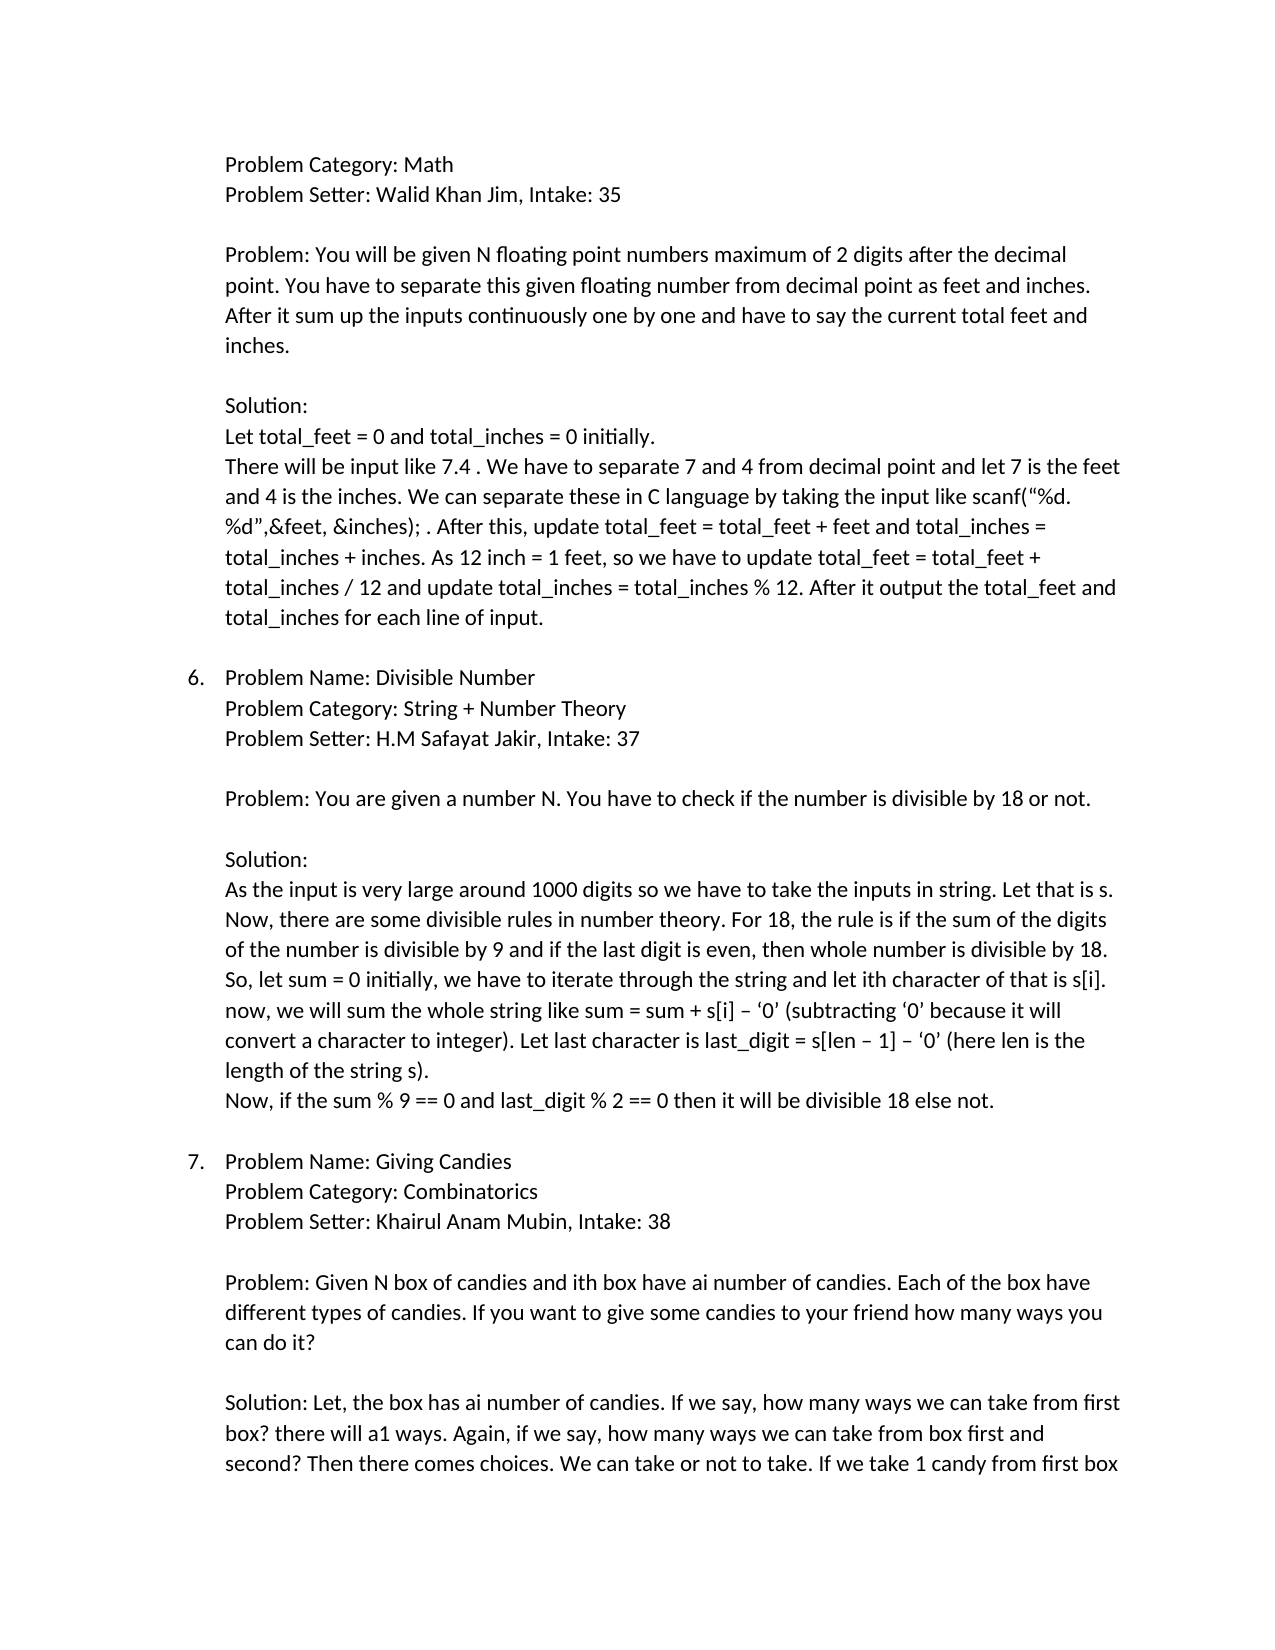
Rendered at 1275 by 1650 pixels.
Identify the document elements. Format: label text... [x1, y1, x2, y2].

list Solution: [225, 392, 1125, 420]
list Now, if the sum % 9 == 0 and last_digit % 2 == 0 then it will be divisible 18 else not. [225, 1086, 1125, 1114]
list Problem Name: Giving Candies [187, 1147, 1125, 1175]
list Problem: Given N box of candies and ith box have ai number of candies. Each of the box have different types of candies. If you want to give some candies to your friend how many ways you can do it? [225, 1268, 1125, 1356]
list As the input is very large around 1000 digits so we have to take the inputs in string. Let that is s. Now, there are some divisible rules in number theory. For 18, the rule is if the sum of the digits of the number is divisible by 9 and if the last digit is even, then whole number is divisible by 18. [225, 875, 1125, 963]
list So, let sum = 0 initially, we have to iterate through the string and let ith character of that is s[i]. now, we will sum the whole string like sum = sum + s[i] – ‘0’ (subtracting ‘0’ because it will convert a character to integer). Let last character is last_digit = s[len – 1] – ‘0’ (here len is the length of the string s). [225, 966, 1125, 1084]
list Problem: You are given a number N. You have to check if the number is divisible by 18 or not. [225, 784, 1125, 812]
list Problem Category: Combinatorics [225, 1177, 1125, 1205]
list Problem Name: Divisible Number [187, 663, 1125, 692]
list Problem Category: String + Number Theory [225, 694, 1125, 722]
list There will be input like 7.4 . We have to separate 7 and 4 from decimal point and let 7 is the feet and 4 is the inches. We can separate these in C language by taking the input like scanf(“%d.%d”,&feet, &inches); . After this, update total_feet = total_feet + feet and total_inches = total_inches + inches. As 12 inch = 1 feet, so we have to update total_feet = total_feet + total_inches / 12 and update total_inches = total_inches % 12. After it output the total_feet and total_inches for each line of input. [225, 452, 1125, 631]
list Problem Setter: H.M Safayat Jakir, Intake: 37 [225, 724, 1125, 752]
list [225, 1388, 1125, 1477]
list Problem: You will be given N floating point numbers maximum of 2 digits after the decimal point. You have to separate this given floating number from decimal point as feet and inches. After it sum up the inputs continuously one by one and have to say the current total feet and inches. [225, 241, 1125, 359]
list Let total_feet = 0 and total_inches = 0 initially. [225, 422, 1125, 450]
list Problem Category: Math [225, 150, 1125, 178]
list Solution: [225, 845, 1125, 873]
list Problem Setter: Khairul Anam Mubin, Intake: 38 [225, 1207, 1125, 1235]
list Problem Setter: Walid Khan Jim, Intake: 35 [225, 180, 1125, 208]
